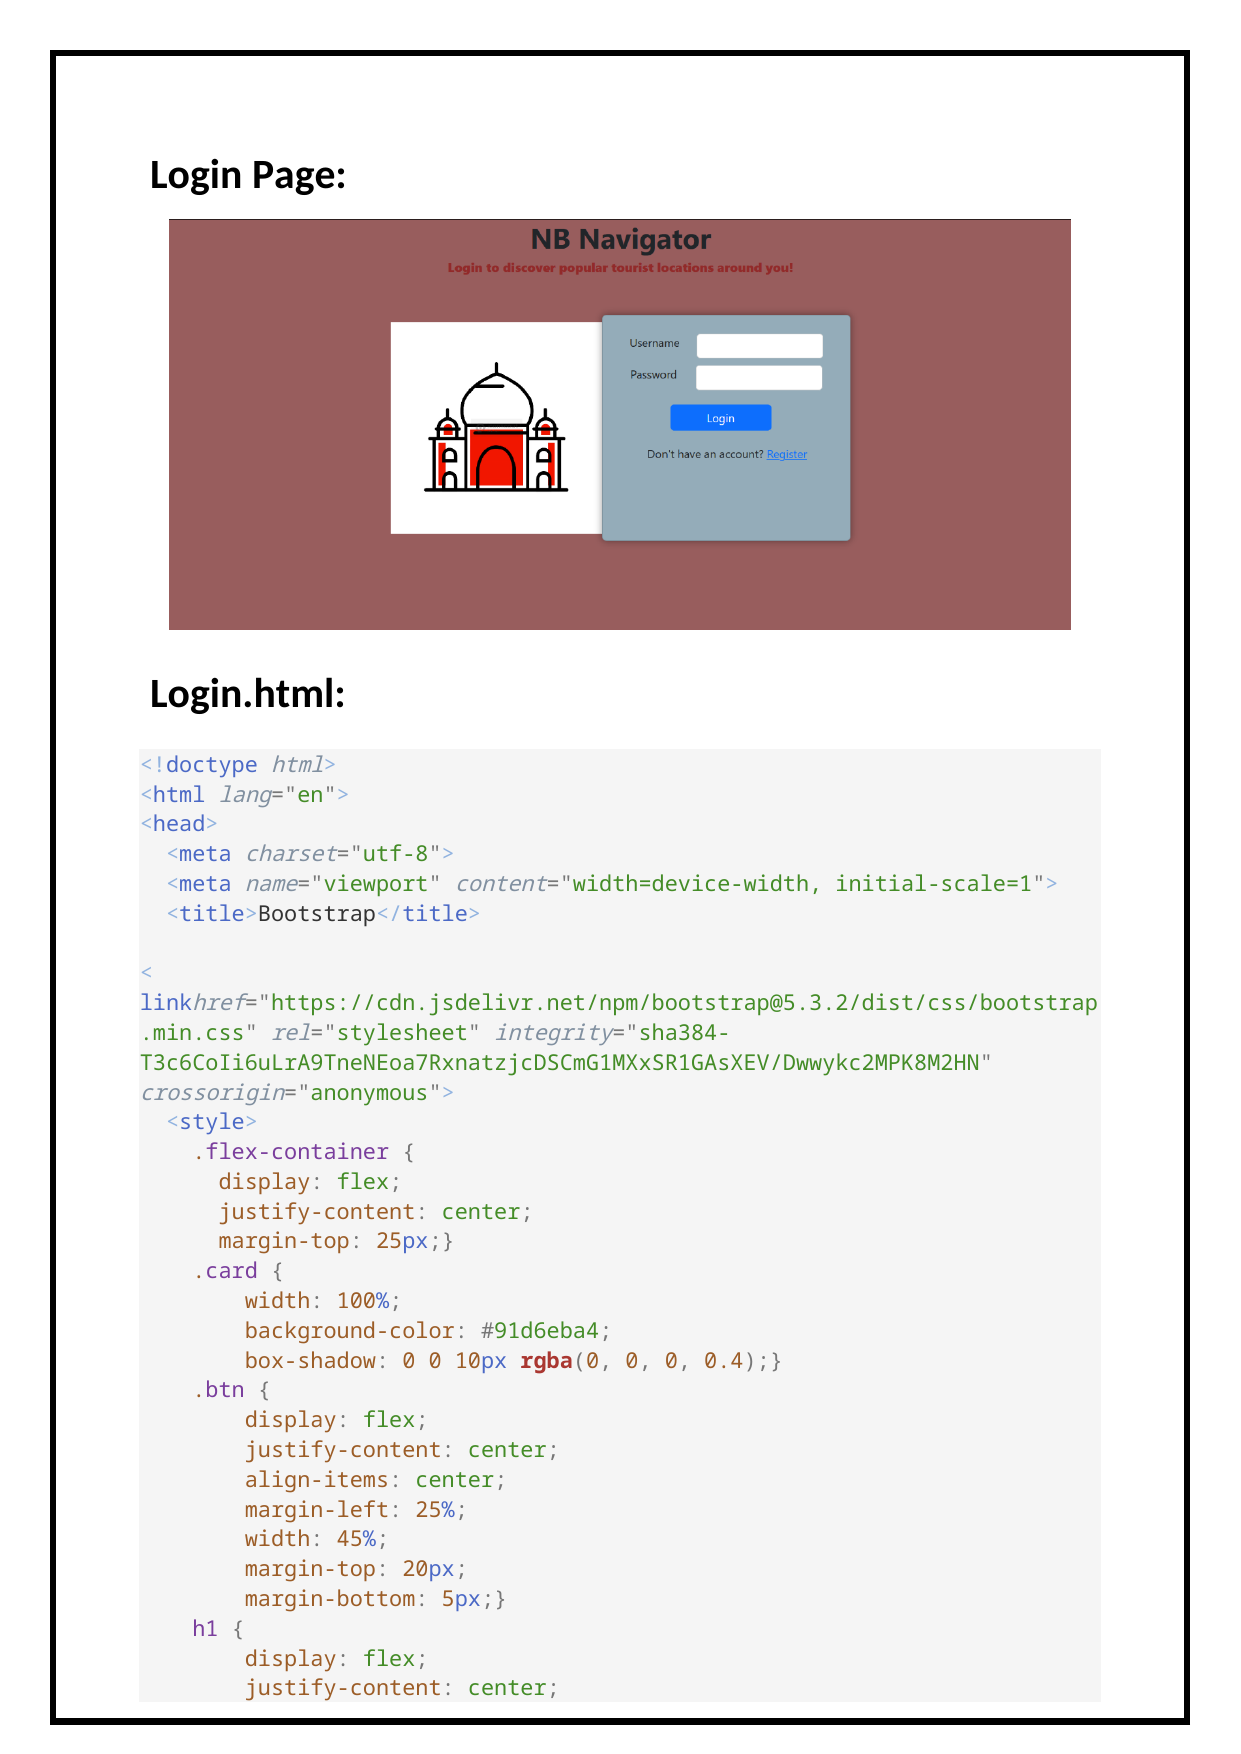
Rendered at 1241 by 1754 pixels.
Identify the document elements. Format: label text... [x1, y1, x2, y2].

text display: flex; [139, 1642, 1101, 1672]
text justify-content: center; [139, 1196, 1101, 1225]
text margin-top: 25px;} [139, 1225, 1101, 1255]
text <linkhref="https://cdn.jsdelivr.net/npm/bootstrap@5.3.2/dist/css/bootstrap.min.css" rel="stylesheet" integrity="sha384-T3c6CoIi6uLrA9TneNEoa7RxnatzjcDSCmG1MXxSR1GAsXEV/Dwwykc2MPK8M2HN" crossorigin="anonymous"> [139, 927, 1101, 1106]
text h1 { [139, 1613, 1101, 1642]
text .flex-container { [139, 1136, 1101, 1166]
text <!doctype html> [139, 749, 1101, 778]
text <head> [139, 808, 1101, 838]
text .card { [139, 1255, 1101, 1285]
text <style> [139, 1106, 1101, 1136]
text <meta name="viewport" content="width=device-width, initial-scale=1"> [139, 868, 1101, 898]
text margin-left: 25%; [139, 1493, 1101, 1523]
text <html lang="en"> [139, 778, 1101, 808]
text margin-top: 20px; [139, 1553, 1101, 1583]
subtitle Login Page: [150, 148, 1101, 199]
text background-color: #91d6eba4; [139, 1315, 1101, 1344]
text justify-content: center; [139, 1672, 1101, 1702]
text .btn { [139, 1374, 1101, 1404]
text <meta charset="utf-8"> [139, 838, 1101, 868]
text width: 100%; [139, 1285, 1101, 1315]
text justify-content: center; [139, 1434, 1101, 1464]
text margin-bottom: 5px;} [139, 1583, 1101, 1613]
text display: flex; [139, 1166, 1101, 1196]
text width: 45%; [139, 1523, 1101, 1553]
text box-shadow: 0 0 10px rgba(0, 0, 0, 0.4);} [139, 1344, 1101, 1374]
picture [169, 219, 1071, 630]
text <title>Bootstrap</title> [139, 898, 1101, 927]
text display: flex; [139, 1404, 1101, 1434]
text align-items: center; [139, 1464, 1101, 1493]
